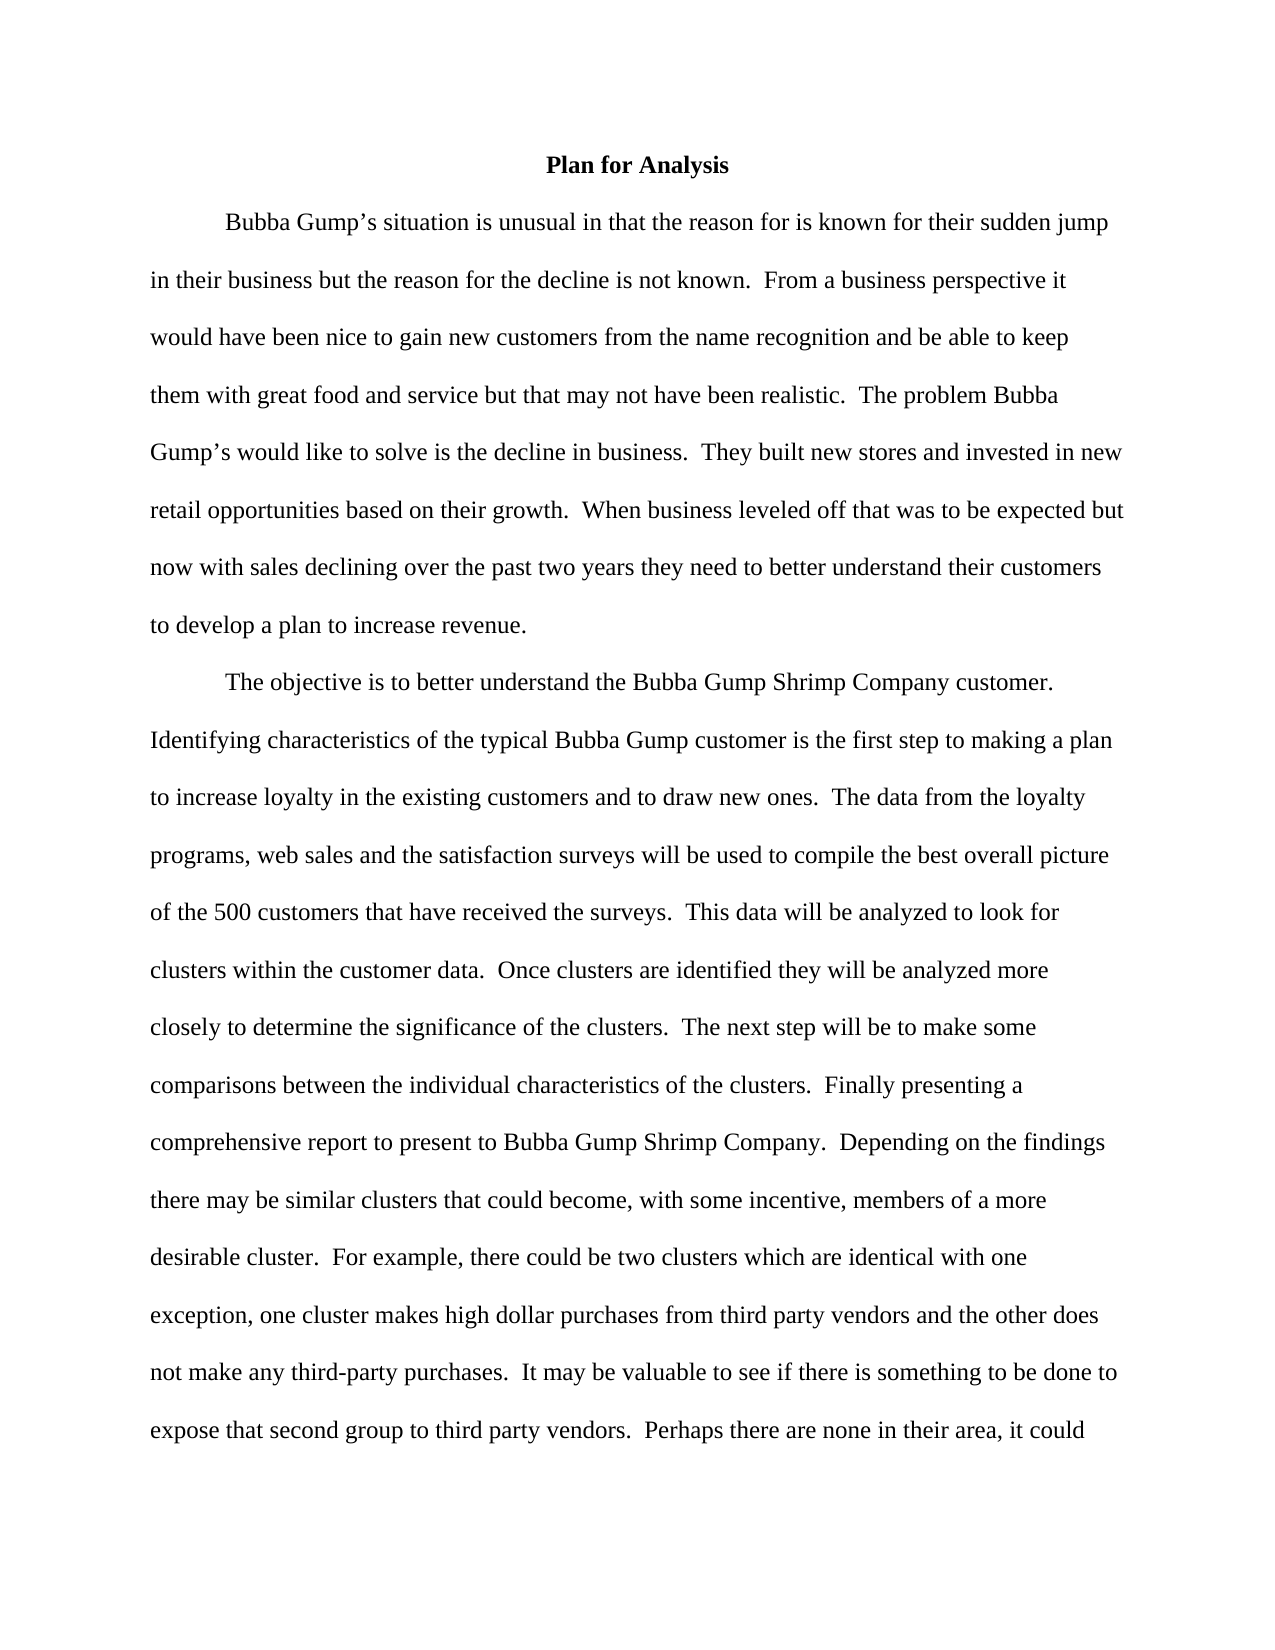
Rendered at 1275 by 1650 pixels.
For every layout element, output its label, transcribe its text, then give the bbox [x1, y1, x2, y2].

text Plan for Analysis [150, 150, 1125, 179]
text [150, 667, 1125, 1444]
text Bubba Gump’s situation is unusual in that the reason for is known for their sudden jump in their business but the reason for the decline is not known. From a business perspective it would have been nice to gain new customers from the name recognition and be able to keep them with great food and service but that may not have been realistic. The problem Bubba Gump’s would like to solve is the decline in business. They built new stores and invested in new retail opportunities based on their growth. When business leveled off that was to be expected but now with sales declining over the past two years they need to better understand their customers to develop a plan to increase revenue. [150, 207, 1125, 639]
